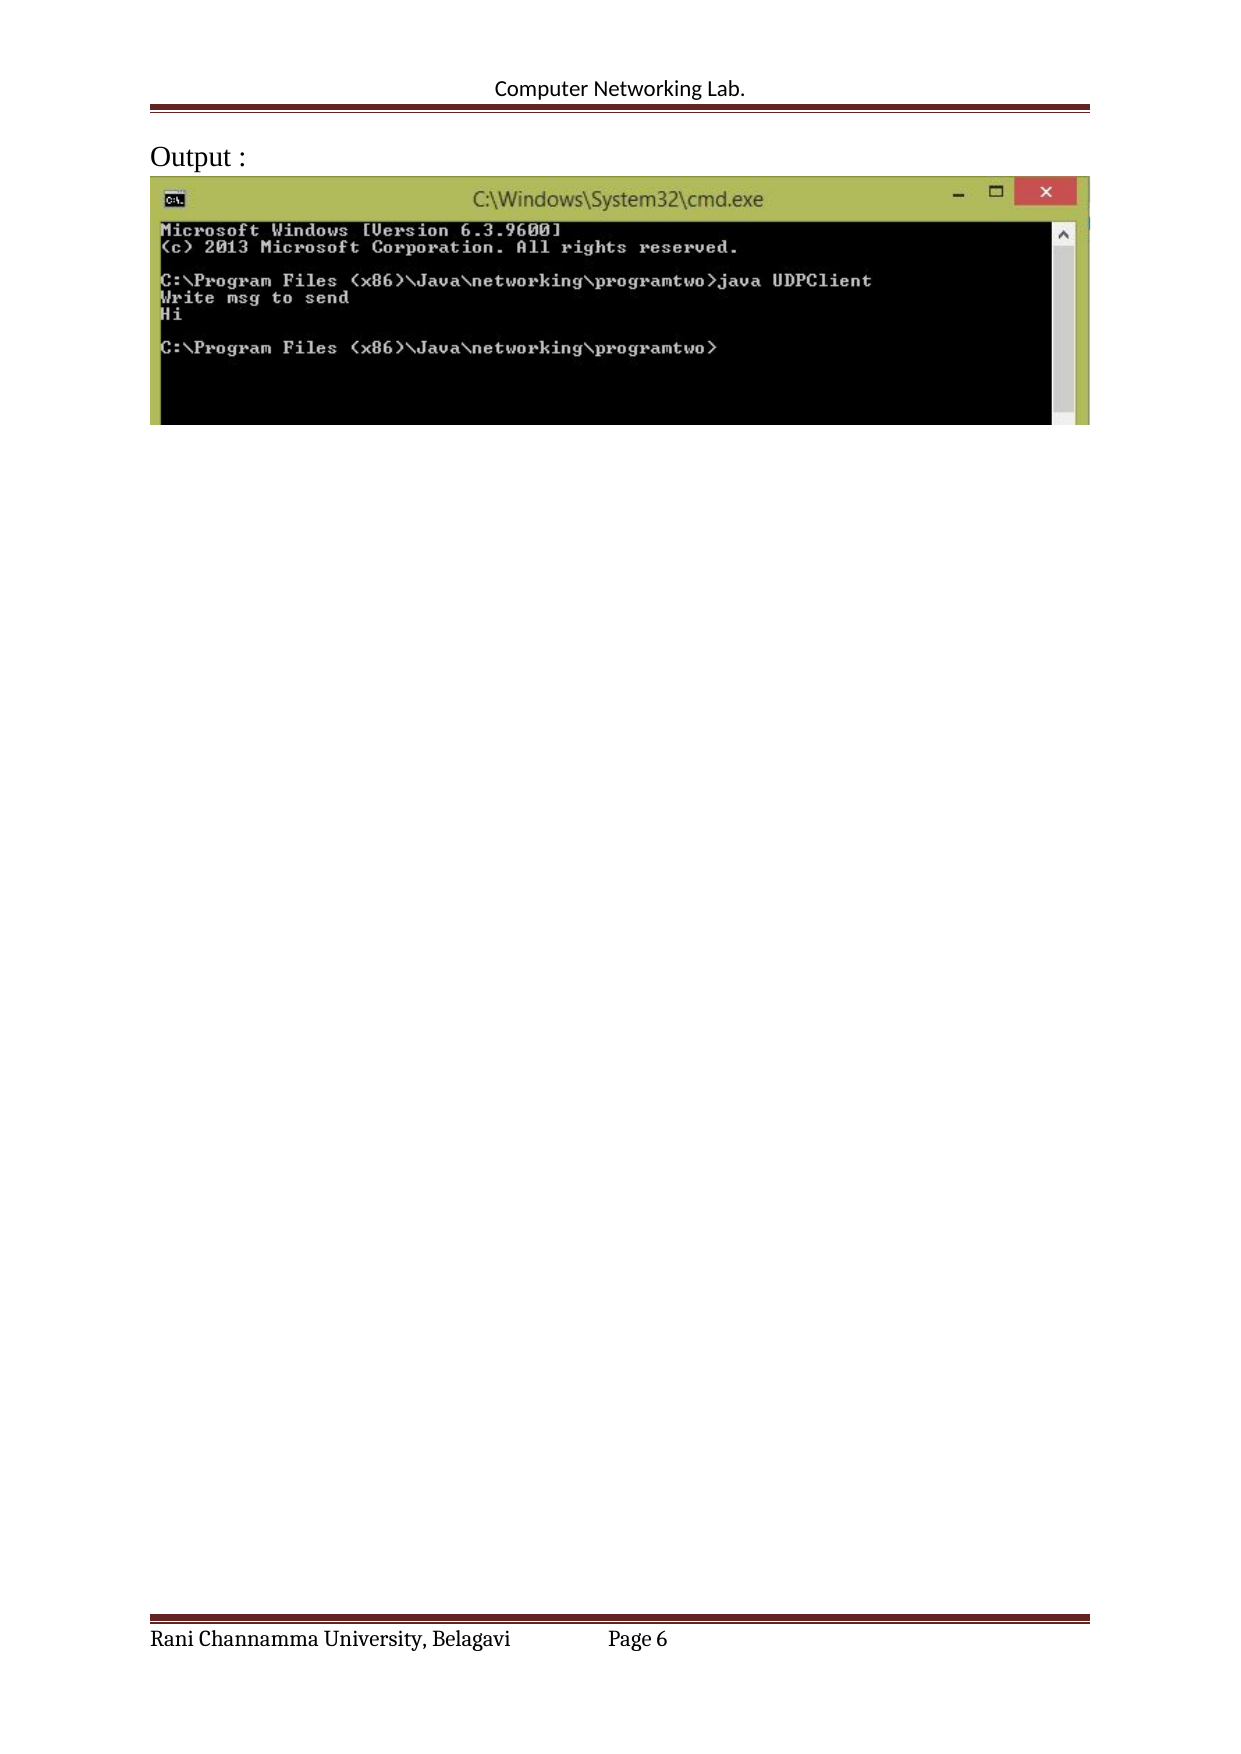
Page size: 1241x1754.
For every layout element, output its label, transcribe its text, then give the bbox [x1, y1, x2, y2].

text Output : [150, 139, 1090, 176]
picture [150, 176, 1091, 425]
